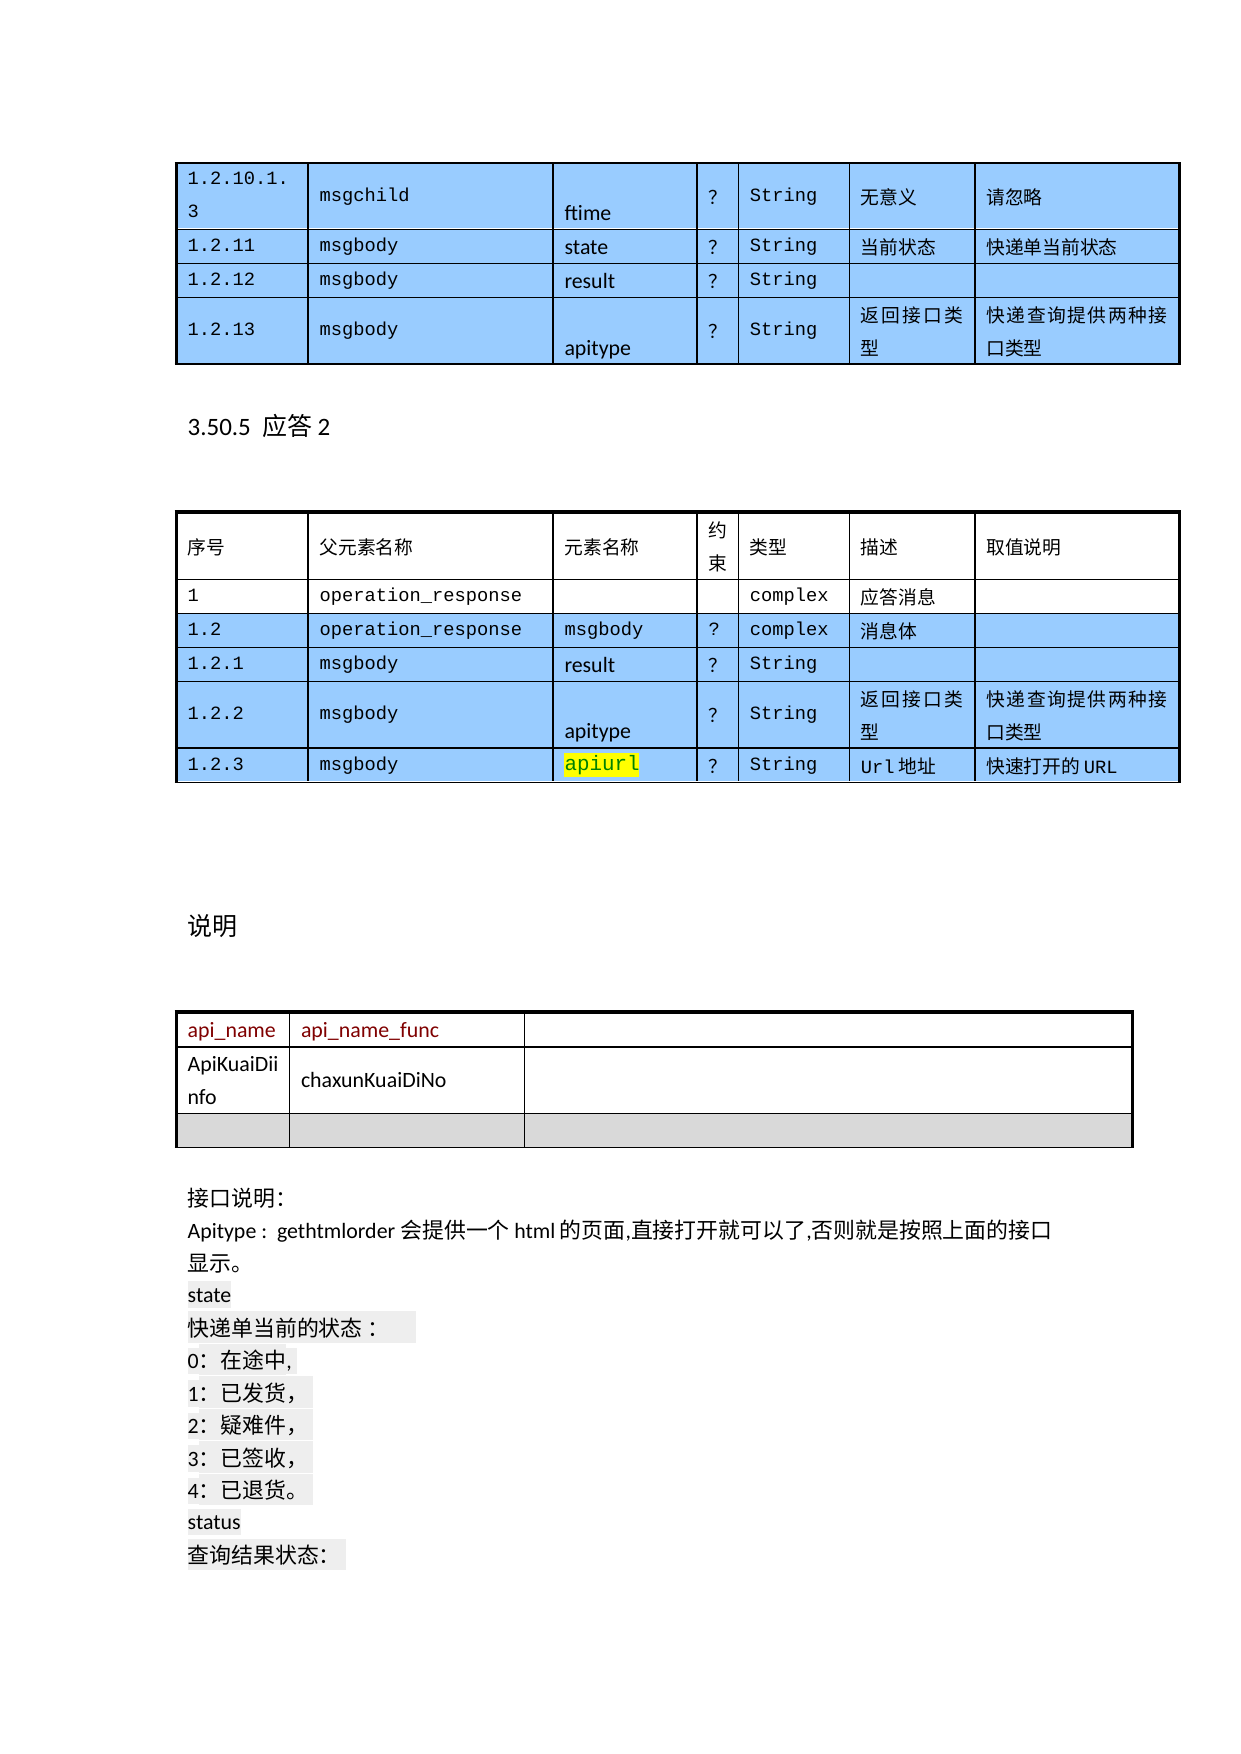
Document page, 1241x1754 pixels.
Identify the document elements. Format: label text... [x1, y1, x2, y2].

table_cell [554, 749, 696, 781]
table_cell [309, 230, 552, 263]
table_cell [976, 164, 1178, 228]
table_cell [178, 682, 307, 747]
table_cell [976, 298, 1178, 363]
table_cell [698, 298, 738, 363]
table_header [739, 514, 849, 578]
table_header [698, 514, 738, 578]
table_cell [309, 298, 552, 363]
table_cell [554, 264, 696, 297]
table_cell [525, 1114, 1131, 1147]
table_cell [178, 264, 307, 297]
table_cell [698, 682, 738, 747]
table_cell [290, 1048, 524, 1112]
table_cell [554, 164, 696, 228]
text status [187, 1506, 1053, 1538]
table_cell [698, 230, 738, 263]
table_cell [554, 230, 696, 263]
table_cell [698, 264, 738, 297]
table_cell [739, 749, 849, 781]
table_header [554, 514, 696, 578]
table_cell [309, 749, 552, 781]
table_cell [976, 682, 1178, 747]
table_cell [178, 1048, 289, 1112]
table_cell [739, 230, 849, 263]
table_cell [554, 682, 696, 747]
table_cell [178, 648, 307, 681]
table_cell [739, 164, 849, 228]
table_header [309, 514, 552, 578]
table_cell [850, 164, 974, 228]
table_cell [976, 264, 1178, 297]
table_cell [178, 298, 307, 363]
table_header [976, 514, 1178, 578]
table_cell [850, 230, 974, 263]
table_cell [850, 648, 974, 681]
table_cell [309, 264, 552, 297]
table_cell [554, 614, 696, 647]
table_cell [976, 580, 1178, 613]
subtitle 应答2 [187, 392, 1053, 457]
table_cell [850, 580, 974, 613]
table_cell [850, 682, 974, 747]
text 快递单当前的状态 ： 0：在途中, 1：已发货， 2：疑难件， 3：已签收， 4：已退货。 [187, 1311, 1053, 1506]
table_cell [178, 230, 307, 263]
subtitle 说明 [187, 892, 1053, 957]
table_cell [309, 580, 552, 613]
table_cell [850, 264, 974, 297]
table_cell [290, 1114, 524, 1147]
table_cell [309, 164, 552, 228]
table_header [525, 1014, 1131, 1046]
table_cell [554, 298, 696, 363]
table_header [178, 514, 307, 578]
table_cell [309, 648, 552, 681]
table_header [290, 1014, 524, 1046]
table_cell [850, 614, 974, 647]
text 接口说明： [187, 1181, 1053, 1213]
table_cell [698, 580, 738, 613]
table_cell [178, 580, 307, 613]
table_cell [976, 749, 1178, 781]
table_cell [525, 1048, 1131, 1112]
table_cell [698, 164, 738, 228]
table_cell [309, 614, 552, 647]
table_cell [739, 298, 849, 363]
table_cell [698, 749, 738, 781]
text state [187, 1278, 1053, 1311]
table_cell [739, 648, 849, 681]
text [187, 1538, 1053, 1571]
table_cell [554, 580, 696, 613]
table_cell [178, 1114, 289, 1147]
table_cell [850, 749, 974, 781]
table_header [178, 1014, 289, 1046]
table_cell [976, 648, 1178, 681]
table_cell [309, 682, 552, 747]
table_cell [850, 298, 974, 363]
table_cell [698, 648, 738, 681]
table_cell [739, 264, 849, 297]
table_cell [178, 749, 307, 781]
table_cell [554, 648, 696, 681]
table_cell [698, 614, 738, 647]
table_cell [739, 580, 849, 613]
text Apitype : gethtmlorder 会提供一个html的页面,直接打开就可以了,否则就是按照上面的接口显示。 [187, 1213, 1053, 1278]
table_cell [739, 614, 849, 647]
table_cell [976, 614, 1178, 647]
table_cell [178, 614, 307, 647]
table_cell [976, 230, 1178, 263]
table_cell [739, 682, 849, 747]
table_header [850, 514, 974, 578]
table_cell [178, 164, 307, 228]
